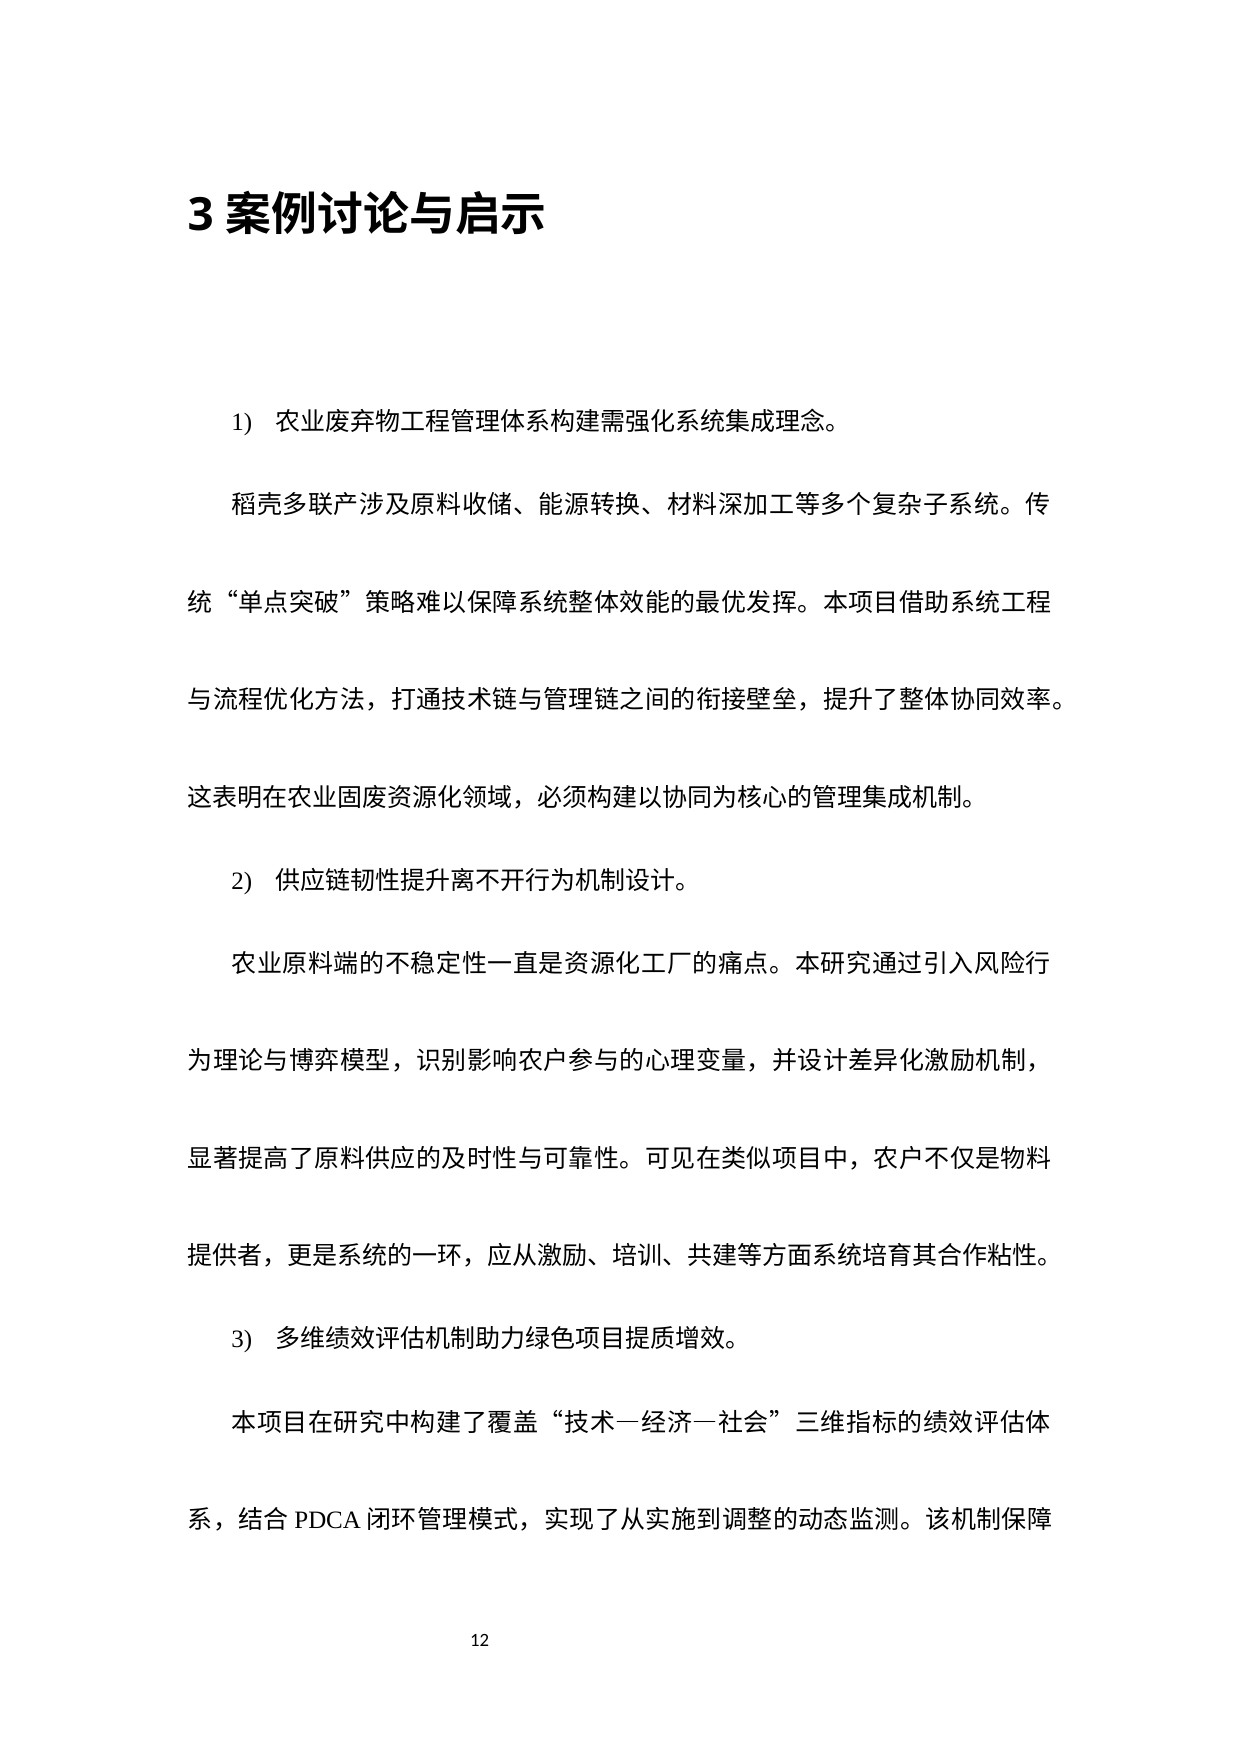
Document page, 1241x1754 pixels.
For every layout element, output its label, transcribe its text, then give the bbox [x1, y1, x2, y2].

list 多维绩效评估机制助力绿色项目提质增效。 [231, 1304, 1053, 1369]
list 农业原料端的不稳定性一直是资源化工厂的痛点。本研究通过引入风险行为理论与博弈模型，识别影响农户参与的心理变量，并设计差异化激励机制，显著提高了原料供应的及时性与可靠性。可见在类似项目中，农户不仅是物料提供者，更是系统的一环，应从激励、培训、共建等方面系统培育其合作粘性。 [187, 929, 1053, 1286]
list 供应链韧性提升离不开行为机制设计。 [231, 846, 1053, 911]
subtitle 案例讨论与启示 [187, 162, 1053, 259]
list 稻壳多联产涉及原料收储、能源转换、材料深加工等多个复杂子系统。传统“单点突破”策略难以保障系统整体效能的最优发挥。本项目借助系统工程与流程优化方法，打通技术链与管理链之间的衔接壁垒，提升了整体协同效率。这表明在农业固废资源化领域，必须构建以协同为核心的管理集成机制。 [187, 470, 1053, 828]
list 农业废弃物工程管理体系构建需强化系统集成理念。 [231, 387, 1053, 452]
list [187, 1388, 1053, 1550]
